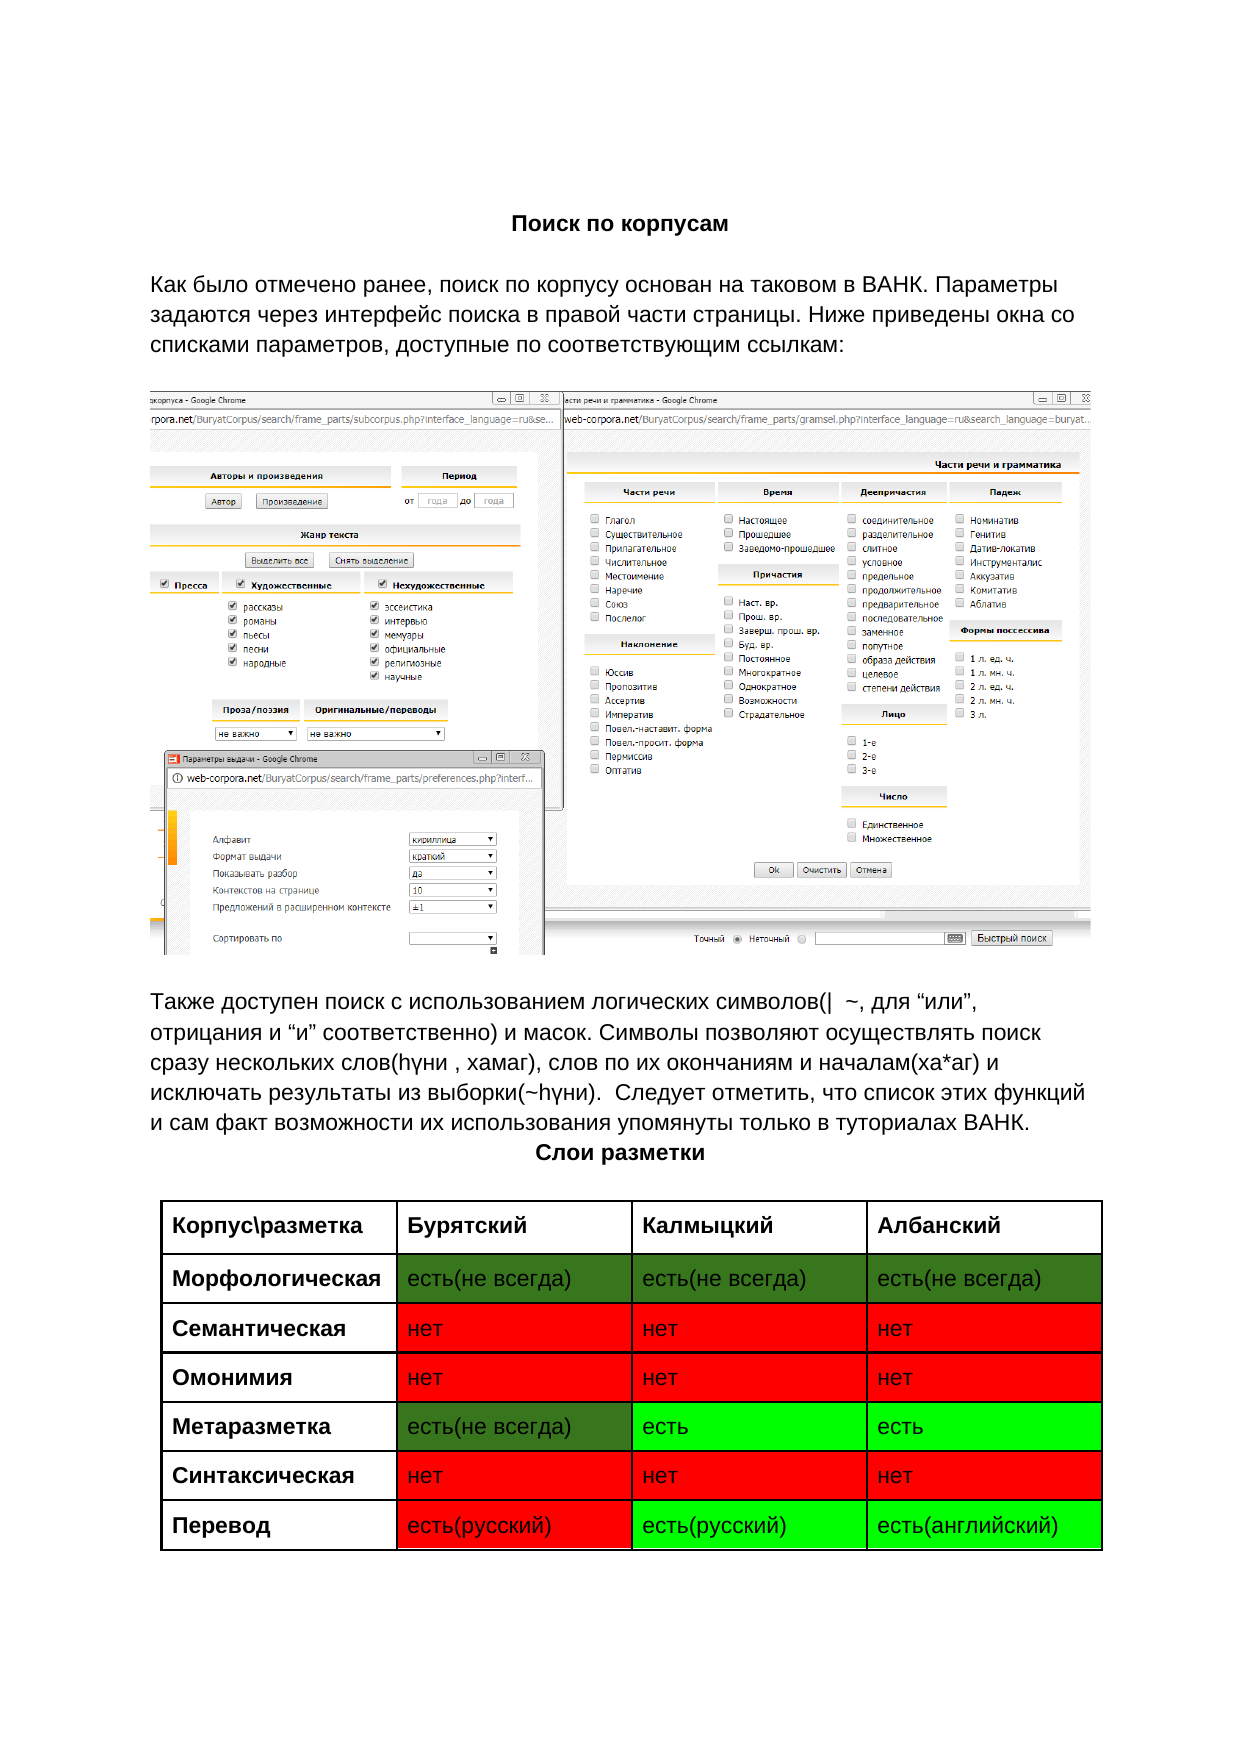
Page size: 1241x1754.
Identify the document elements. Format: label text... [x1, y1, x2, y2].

table_cell Синтаксическая [163, 1452, 396, 1499]
table_cell нет [398, 1354, 631, 1401]
table_cell Морфологическая [163, 1255, 396, 1302]
text Поиск по корпусам [150, 210, 1090, 237]
table_cell нет [398, 1452, 631, 1499]
table_header Албанский [868, 1202, 1101, 1253]
text Также доступен поиск с использованием логических символов(| ~, для “или”, отрицания и “и” соответственно) и масок. Символы позволяют осуществлять поиск сразу нескольких слов(һүни , хамаг), слов по их окончаниям и началам(ха*аг) и исключать результаты из выборки(~һүни). Следует отметить, что список этих функций и сам факт возможности их использования упомянуты только в туториалах ВАНК. [150, 988, 1090, 1135]
table_cell Омонимия [163, 1354, 396, 1401]
table_cell нет [398, 1304, 631, 1351]
table_cell нет [633, 1354, 866, 1401]
table_cell есть [868, 1403, 1101, 1450]
table_cell есть(русский) [633, 1501, 866, 1548]
text Слои разметки [150, 1139, 1090, 1166]
table_cell есть [633, 1403, 866, 1450]
table_header Бурятский [398, 1202, 631, 1253]
table_cell нет [633, 1304, 866, 1351]
table_cell есть(английский) [868, 1501, 1101, 1548]
table_cell нет [633, 1452, 866, 1499]
table_cell есть(русский) [398, 1501, 631, 1548]
table_header Калмыцкий [633, 1202, 866, 1253]
table_cell есть(не всегда) [633, 1255, 866, 1302]
table_cell нет [868, 1452, 1101, 1499]
table_cell есть(не всегда) [398, 1403, 631, 1450]
table_cell есть(не всегда) [868, 1255, 1101, 1302]
table_cell Метаразметка [163, 1403, 396, 1450]
table_cell есть(не всегда) [398, 1255, 631, 1302]
picture [150, 391, 1091, 955]
table_cell нет [868, 1304, 1101, 1351]
table_cell Семантическая [163, 1304, 396, 1351]
table_cell нет [868, 1354, 1101, 1401]
table_cell Перевод [163, 1501, 396, 1548]
text Как было отмечено ранее, поиск по корпусу основан на таковом в ВАНК. Параметры задаются через интерфейс поиска в правой части страницы. Ниже приведены окна со списками параметров, доступные по соответствующим ссылкам: [150, 271, 1090, 358]
table_header Корпус\разметка [163, 1202, 396, 1253]
